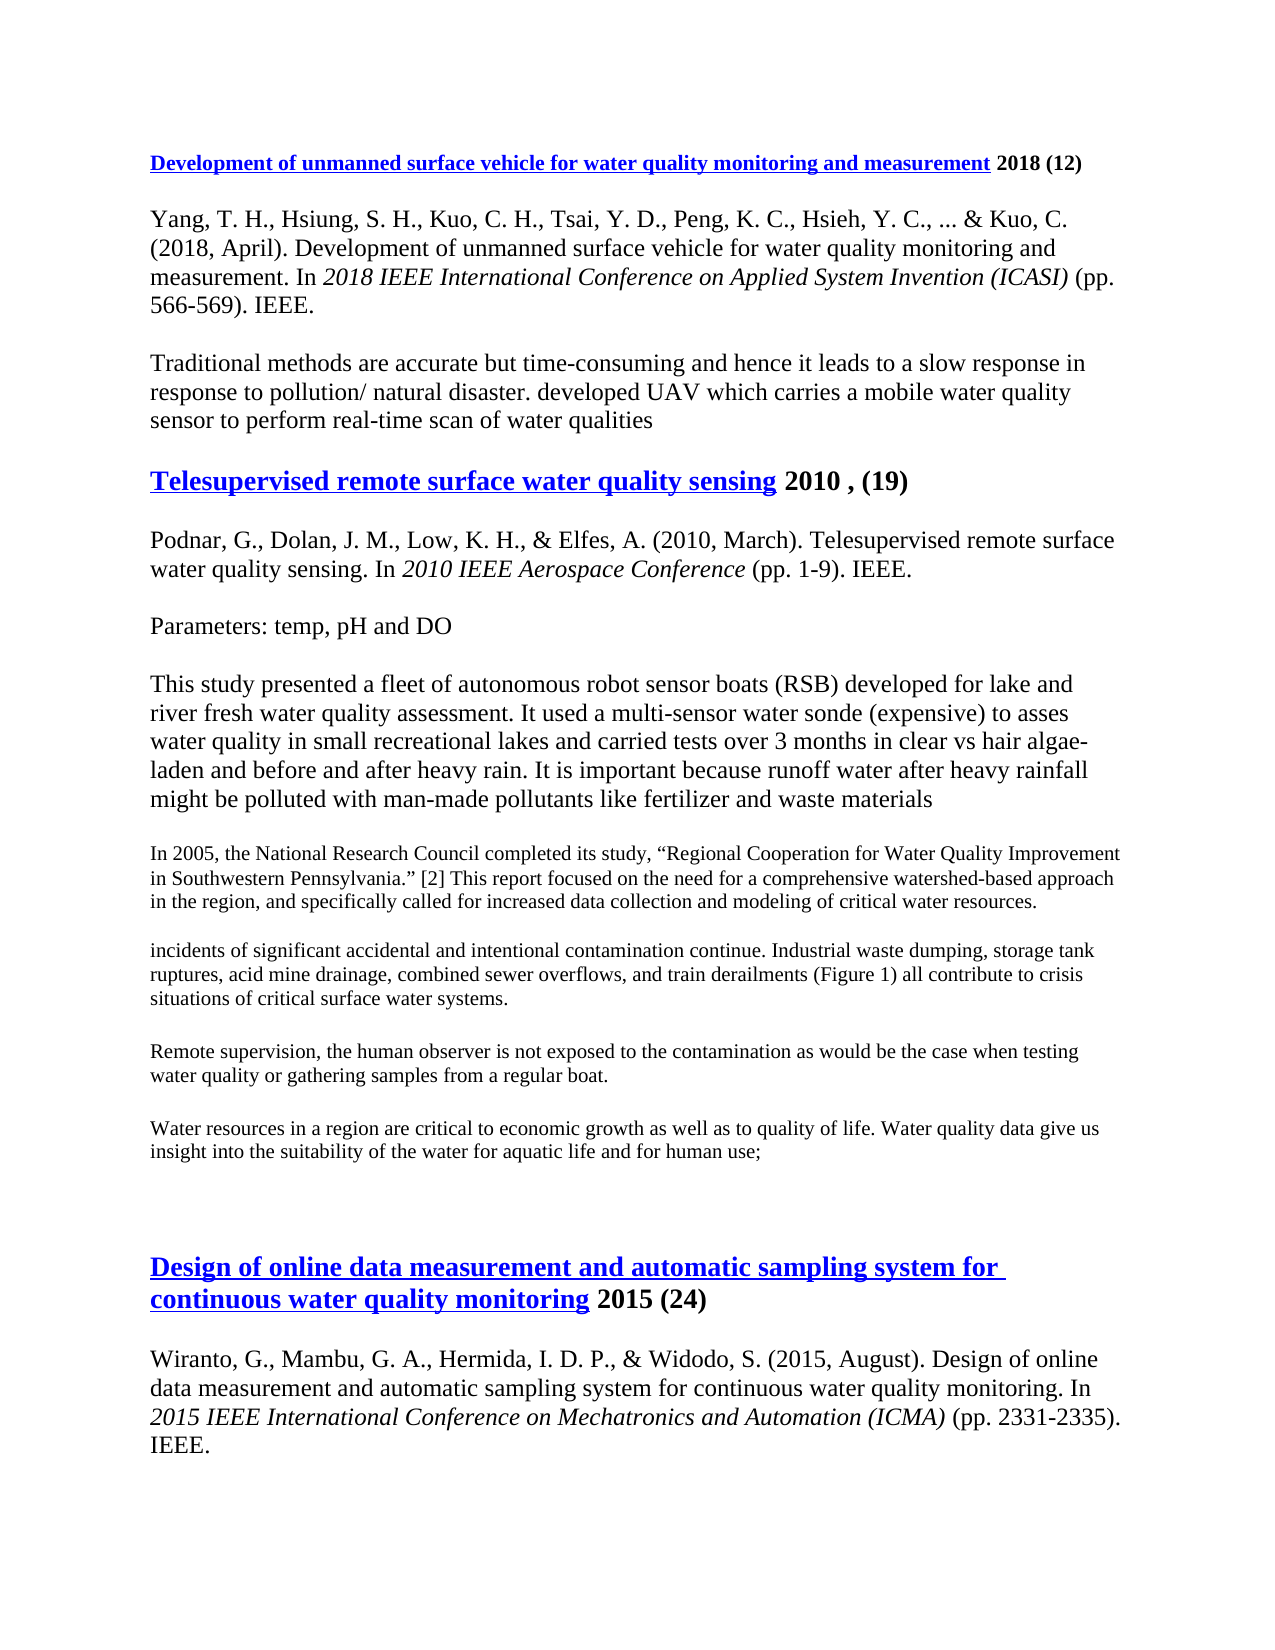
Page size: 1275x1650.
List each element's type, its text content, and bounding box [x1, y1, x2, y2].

text Remote supervision, the human observer is not exposed to the contamination as would be the case when testing water quality or gathering samples from a regular boat. [150, 1038, 1125, 1087]
text Yang, T. H., Hsiung, S. H., Kuo, C. H., Tsai, Y. D., Peng, K. C., Hsieh, Y. C., ... & Kuo, C. (2018, April). Development of unmanned surface vehicle for water quality monitoring and measurement. In 2018 IEEE International Conference on Applied System Invention (ICASI) (pp. 566-569). IEEE. [150, 204, 1125, 319]
text In 2005, the National Research Council completed its study, “Regional Cooperation for Water Quality Improvement in Southwestern Pennsylvania.” [2] This report focused on the need for a comprehensive watershed-based approach in the region, and specifically called for increased data collection and modeling of critical water resources. [150, 841, 1125, 913]
text Water resources in a region are critical to economic growth as well as to quality of life. Water quality data give us insight into the suitability of the water for aquatic life and for human use; [150, 1115, 1125, 1163]
text Podnar, G., Dolan, J. M., Low, K. H., & Elfes, A. (2010, March). Telesupervised remote surface water quality sensing. In 2010 IEEE Aerospace Conference (pp. 1-9). IEEE. [150, 525, 1125, 583]
subtitle Telesupervised remote surface water quality sensing 2010 , (19) [150, 463, 1125, 496]
subtitle Design of online data measurement and automatic sampling system for continuous water quality monitoring 2015 (24) [150, 1250, 1125, 1315]
text This study presented a fleet of autonomous robot sensor boats (RSB) developed for lake and river fresh water quality assessment. It used a multi-sensor water sonde (expensive) to asses water quality in small recreational lakes and carried tests over 3 months in clear vs hair algae-laden and before and after heavy rain. It is important because runoff water after heavy rainfall might be polluted with man-made pollutants like fertilizer and waste materials [150, 669, 1125, 813]
subtitle Development of unmanned surface vehicle for water quality monitoring and measurement 2018 (12) [150, 150, 1125, 175]
text incidents of significant accidental and intentional contamination continue. Industrial waste dumping, storage tank ruptures, acid mine drainage, combined sewer overflows, and train derailments (Figure 1) all contribute to crisis situations of critical surface water systems. [150, 938, 1125, 1010]
text Parameters: temp, pH and DO [150, 611, 1125, 640]
text Wiranto, G., Mambu, G. A., Hermida, I. D. P., & Widodo, S. (2015, August). Design of online data measurement and automatic sampling system for continuous water quality monitoring. In 2015 IEEE International Conference on Mechatronics and Automation (ICMA) (pp. 2331-2335). IEEE. [150, 1344, 1125, 1487]
text Traditional methods are accurate but time-consuming and hence it leads to a slow response in response to pollution/ natural disaster. developed UAV which carries a mobile water quality sensor to perform real-time scan of water qualities [150, 348, 1125, 434]
